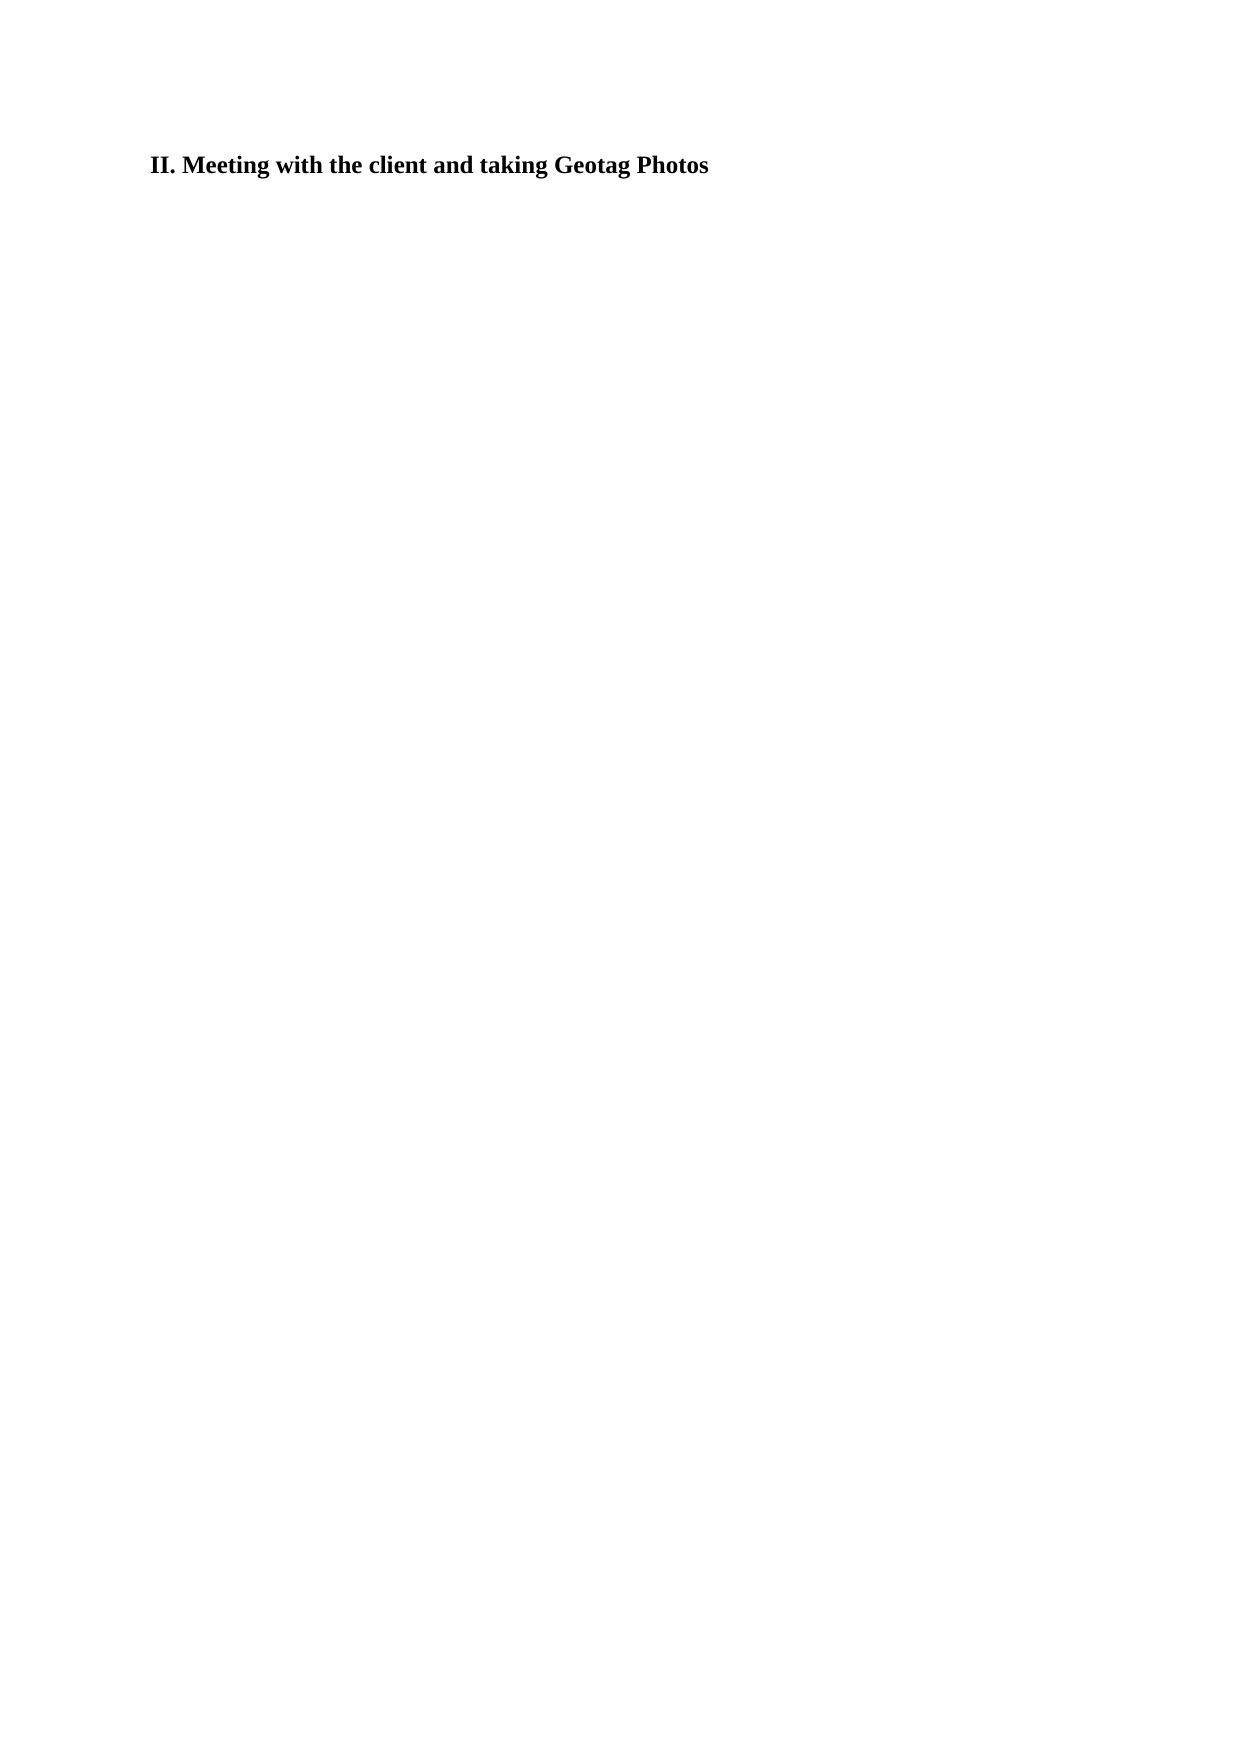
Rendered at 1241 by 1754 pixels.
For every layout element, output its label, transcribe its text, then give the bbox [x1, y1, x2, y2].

text II. Meeting with the client and taking Geotag Photos [150, 150, 1090, 179]
